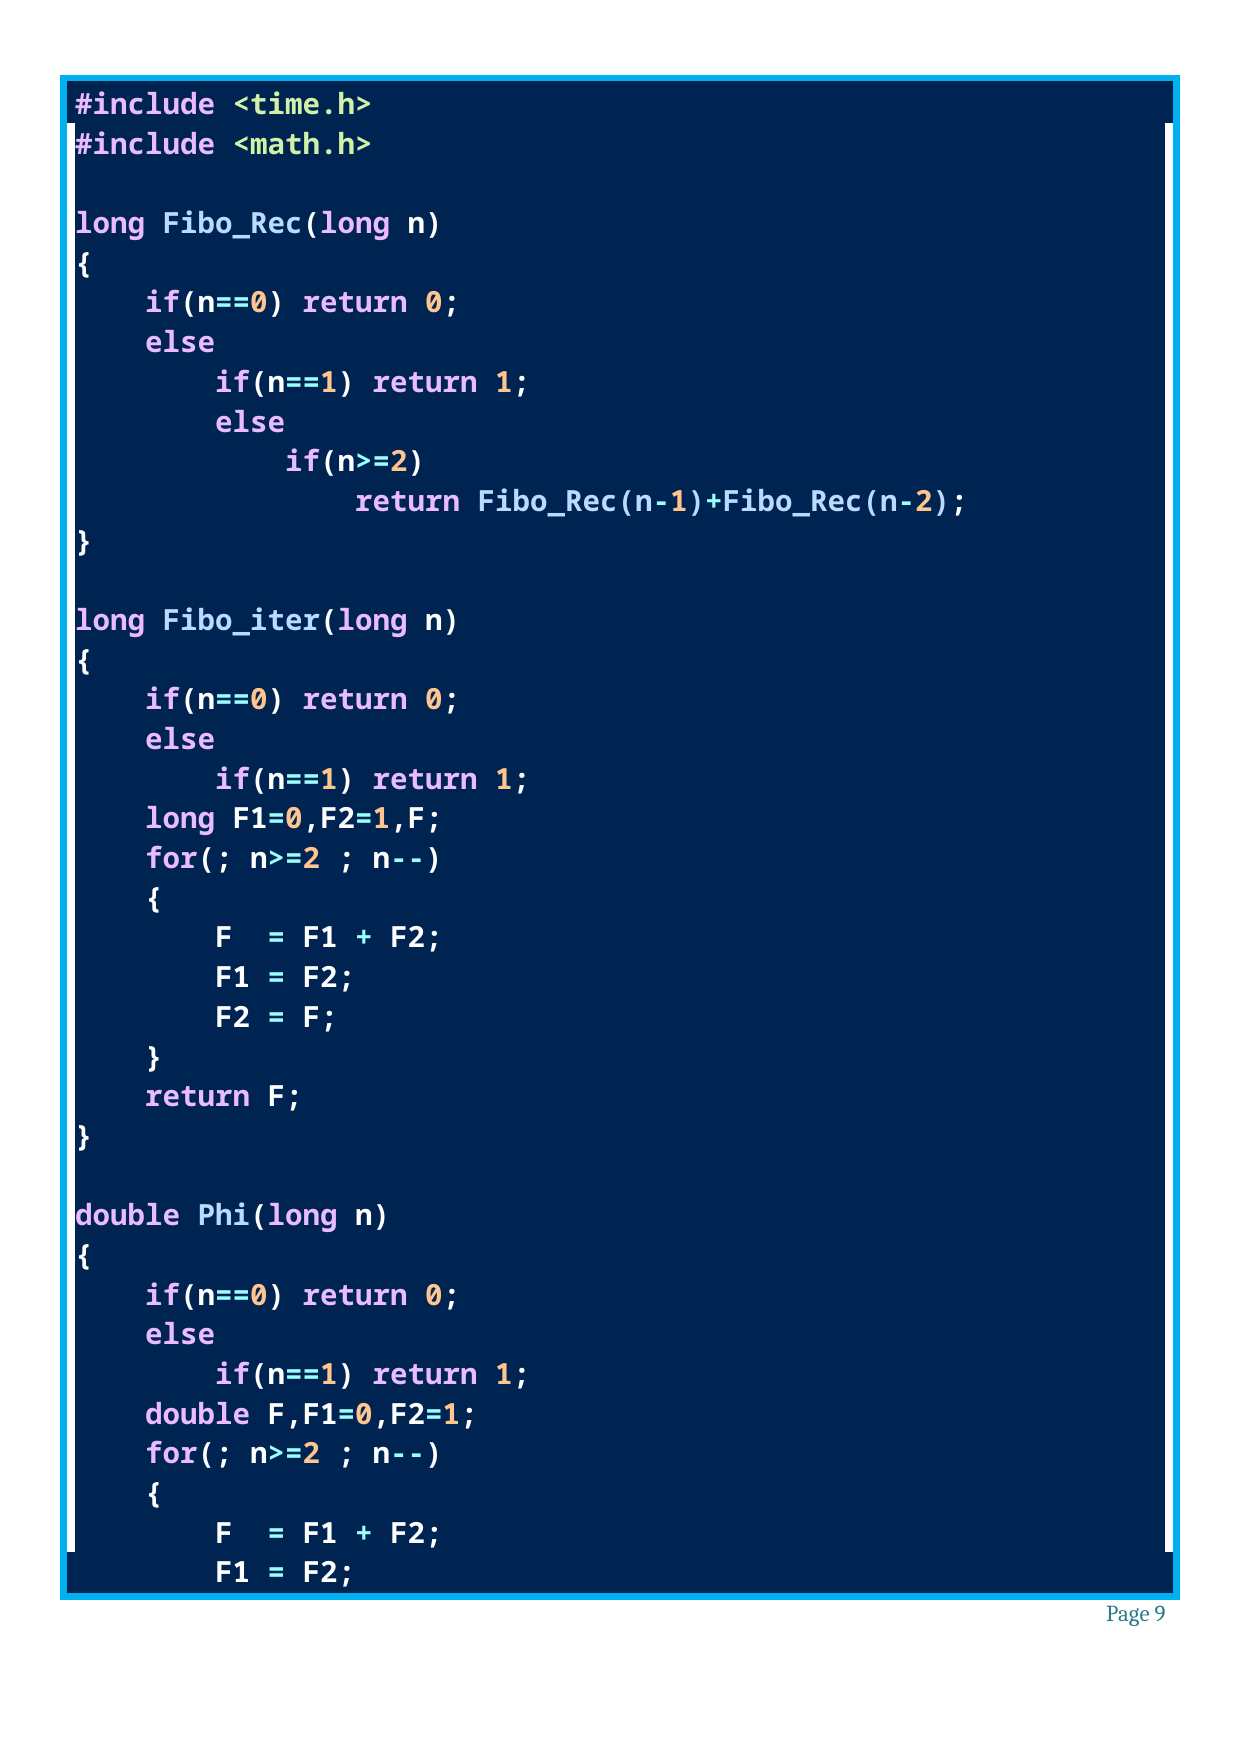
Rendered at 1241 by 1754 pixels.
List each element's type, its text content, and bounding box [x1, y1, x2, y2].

text else [75, 718, 1165, 758]
text for(; n>=2 ; n--) [75, 1433, 1165, 1472]
text { [75, 877, 1165, 917]
text } [75, 1115, 1165, 1155]
text long F1=0,F2=1,F; [75, 798, 1165, 837]
text return F; [75, 1076, 1165, 1115]
text else [75, 401, 1165, 441]
text F1 = F2; [67, 1543, 1173, 1593]
text { [75, 1472, 1165, 1512]
text #include <math.h> [75, 123, 1165, 163]
text else [75, 1314, 1165, 1353]
text F = F1 + F2; [75, 1512, 1165, 1543]
text F = F1 + F2; [75, 917, 1165, 956]
text { [75, 1234, 1165, 1274]
text long Fibo_iter(long n) [75, 599, 1165, 639]
text #include <time.h> [67, 81, 1173, 123]
text { [75, 242, 1165, 282]
text if(n==1) return 1; [75, 361, 1165, 401]
text { [75, 639, 1165, 679]
text double F,F1=0,F2=1; [75, 1393, 1165, 1433]
text } [75, 1036, 1165, 1076]
text if(n==0) return 0; [75, 282, 1165, 321]
text F2 = F; [75, 996, 1165, 1036]
text for(; n>=2 ; n--) [75, 837, 1165, 877]
text if(n>=2) [75, 441, 1165, 480]
text if(n==1) return 1; [75, 758, 1165, 798]
text if(n==1) return 1; [75, 1353, 1165, 1393]
text } [75, 520, 1165, 559]
text return Fibo_Rec(n-1)+Fibo_Rec(n-2); [75, 480, 1165, 520]
text F1 = F2; [75, 956, 1165, 996]
text double Phi(long n) [75, 1194, 1165, 1234]
text long Fibo_Rec(long n) [75, 202, 1165, 242]
text if(n==0) return 0; [75, 1274, 1165, 1314]
text else [75, 321, 1165, 361]
text if(n==0) return 0; [75, 679, 1165, 718]
